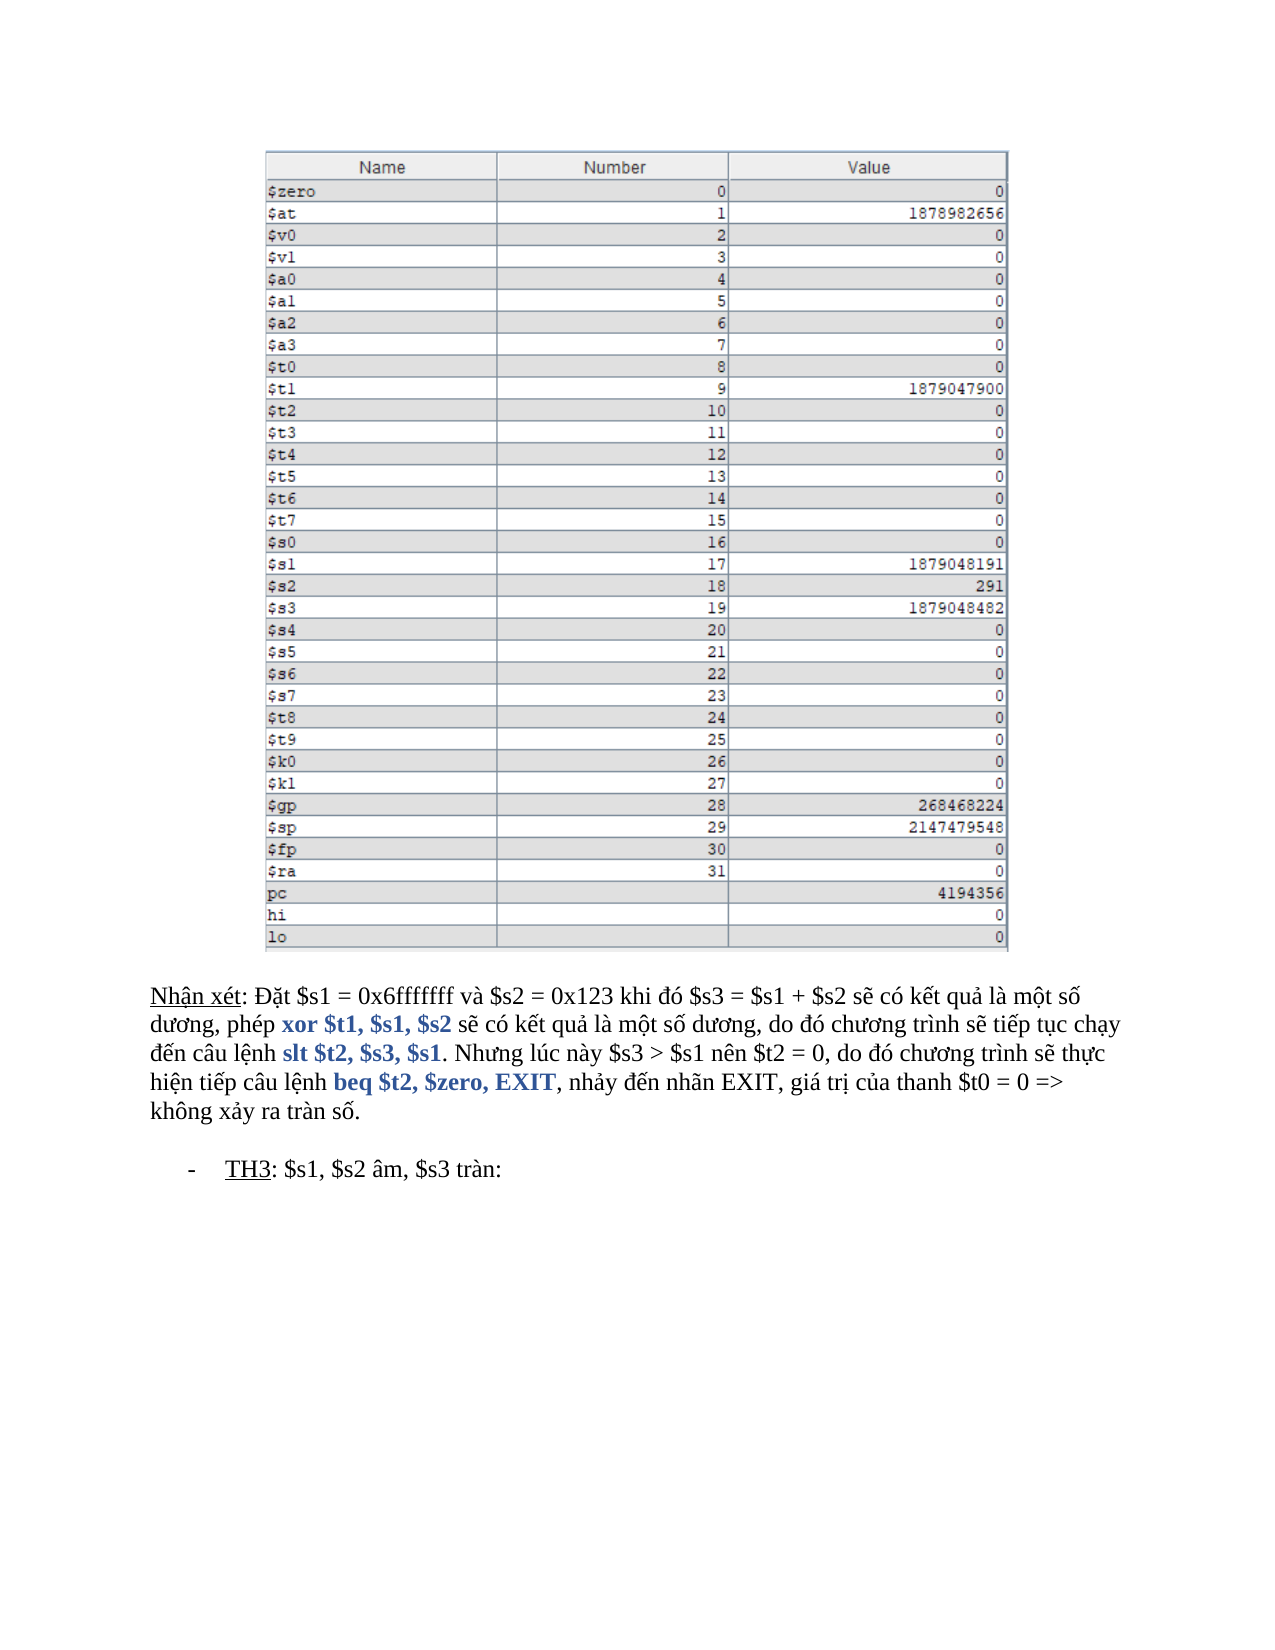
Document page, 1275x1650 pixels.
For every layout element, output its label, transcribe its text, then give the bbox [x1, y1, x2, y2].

text Nhận xét: Đặt $s1 = 0x6fffffff và $s2 = 0x123 khi đó $s3 = $s1 + $s2 sẽ có kết quả là một số dương, phép xor $t1, $s1, $s2 sẽ có kết quả là một số dương, do đó chương trình sẽ tiếp tục chạy đến câu lệnh slt $t2, $s3, $s1. Nhưng lúc này $s3 > $s1 nên $t2 = 0, do đó chương trình sẽ thực hiện tiếp câu lệnh beq $t2, $zero, EXIT, nhảy đến nhãn EXIT, giá trị của thanh $t0 = 0 => không xảy ra tràn số. [150, 981, 1125, 1124]
list TH3: $s1, $s2 âm, $s3 tràn: [187, 1154, 1125, 1182]
picture [265, 150, 1010, 952]
